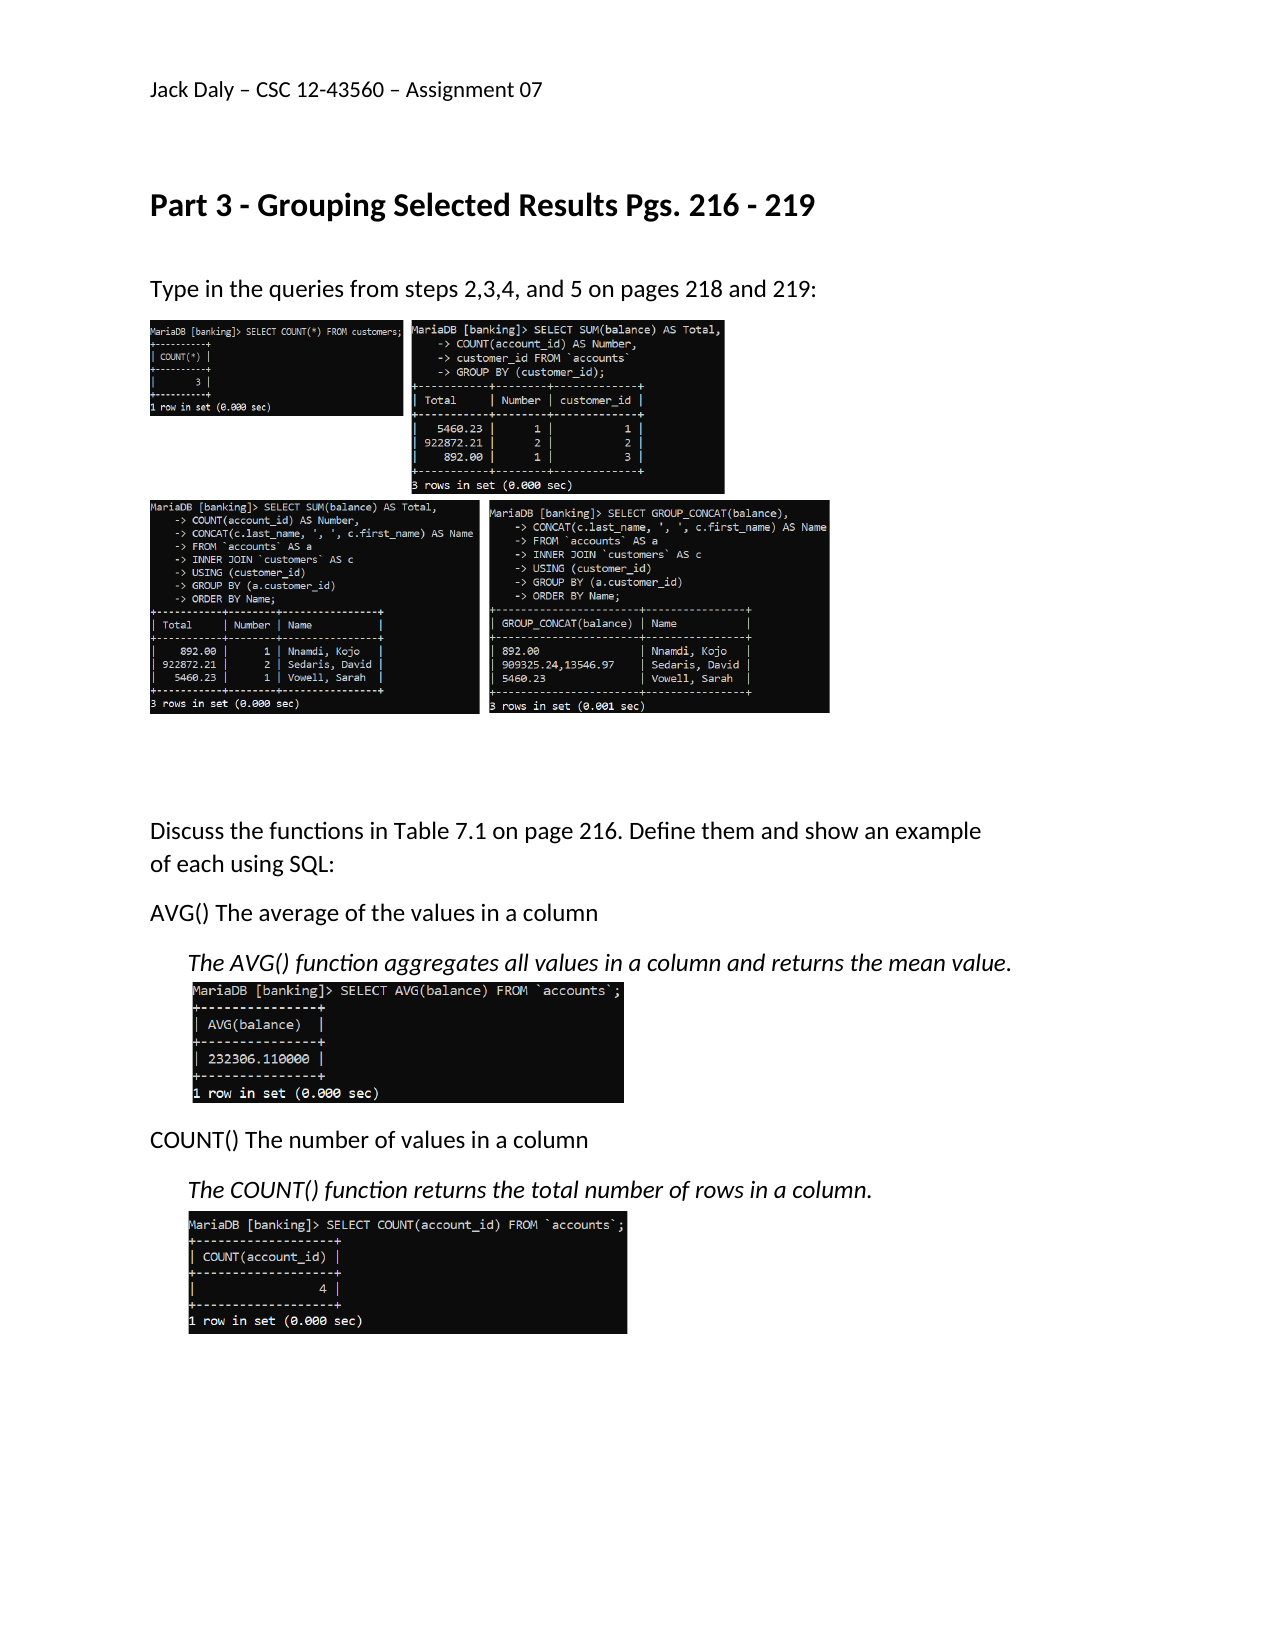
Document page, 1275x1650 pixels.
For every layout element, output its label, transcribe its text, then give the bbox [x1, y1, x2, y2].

text AVG() The average of the values in a column [150, 897, 1125, 928]
text Discuss the functions in Table 7.1 on page 216. Define them and show an example of each using SQL: [150, 782, 1125, 878]
text The AVG() function aggregates all values in a column and returns the mean value. [187, 947, 1125, 977]
picture [192, 982, 624, 1103]
text The COUNT() function returns the total number of rows in a column. [187, 1174, 1125, 1204]
picture [411, 320, 725, 494]
text Part 3 - Grouping Selected Results Pgs. 216 - 219 [150, 150, 1125, 255]
picture [489, 500, 830, 713]
picture [150, 500, 480, 714]
text Type in the queries from steps 2,3,4, and 5 on pages 218 and 219: [150, 273, 1125, 304]
picture [150, 320, 404, 416]
picture [188, 1211, 628, 1334]
